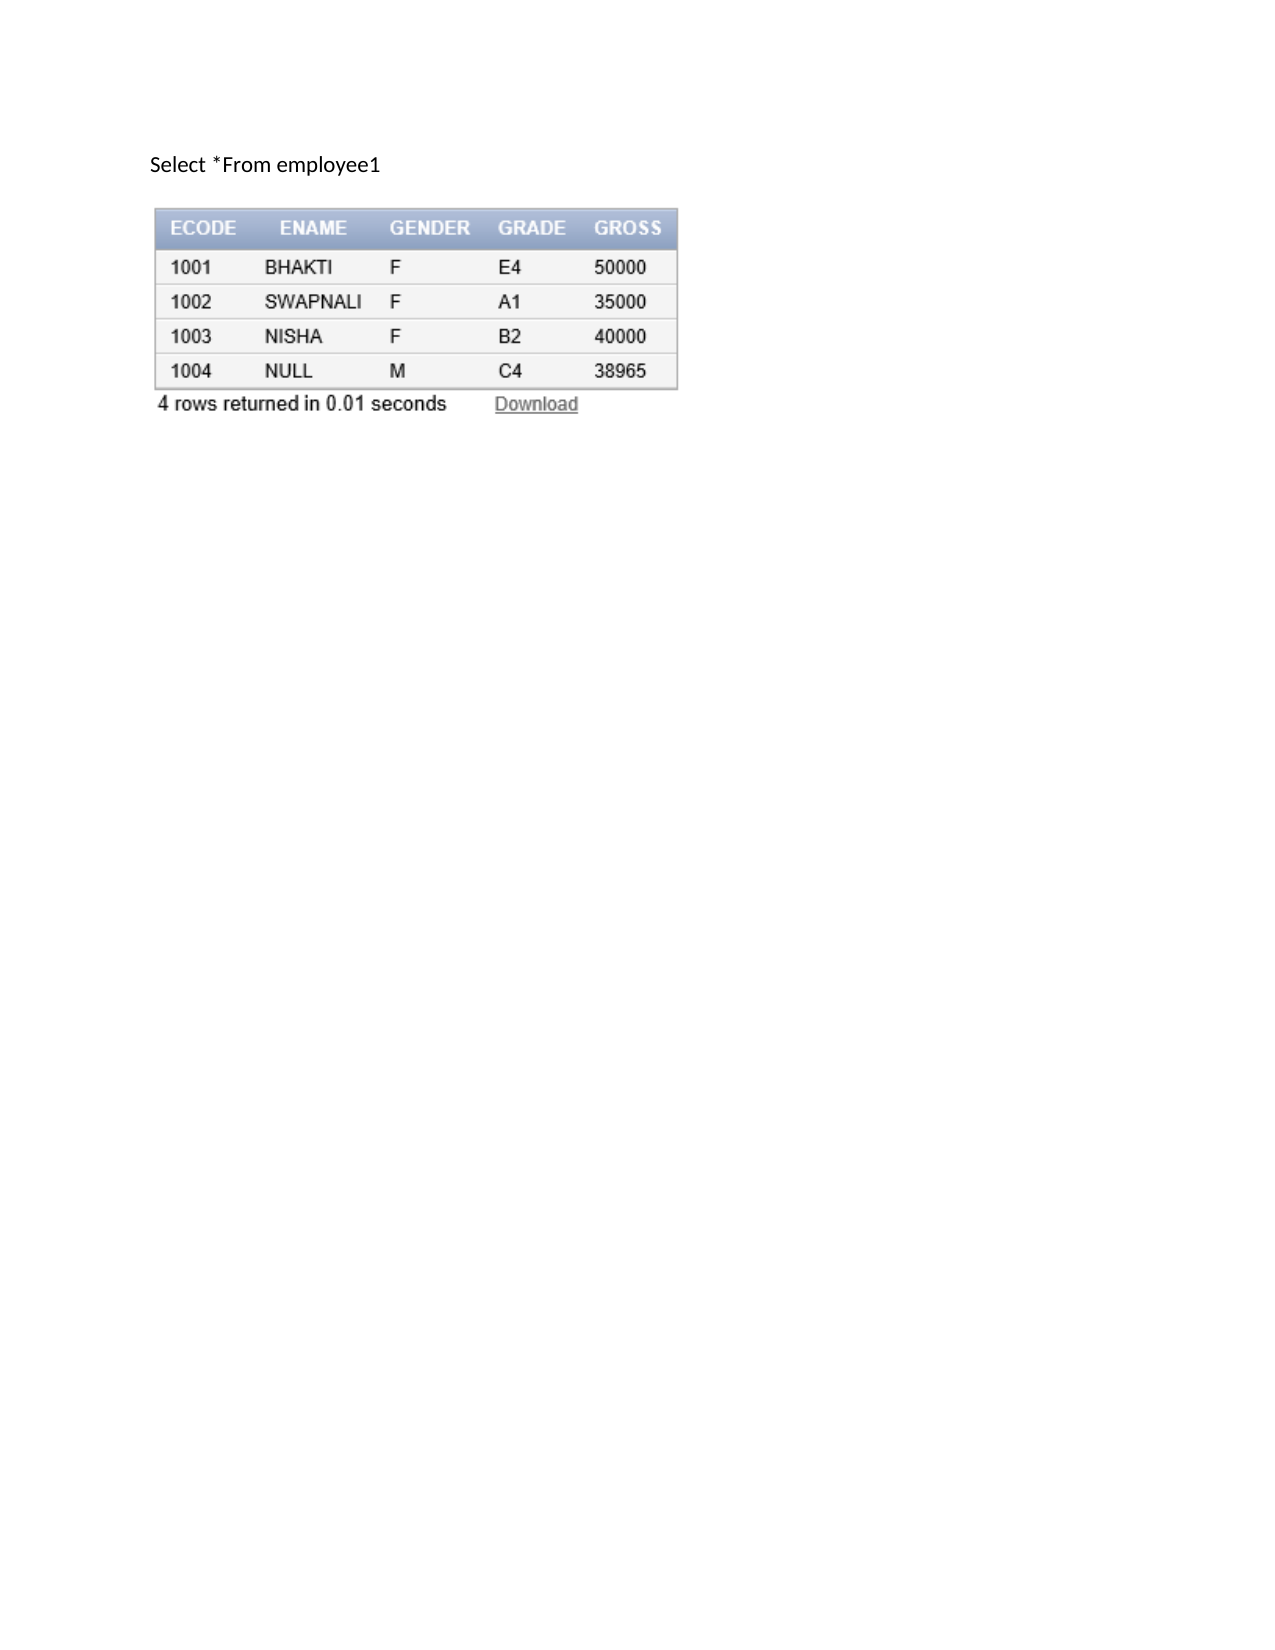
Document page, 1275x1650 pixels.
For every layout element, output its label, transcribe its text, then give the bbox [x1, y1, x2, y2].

text Select *From employee1 [150, 150, 1125, 178]
picture [150, 203, 694, 425]
